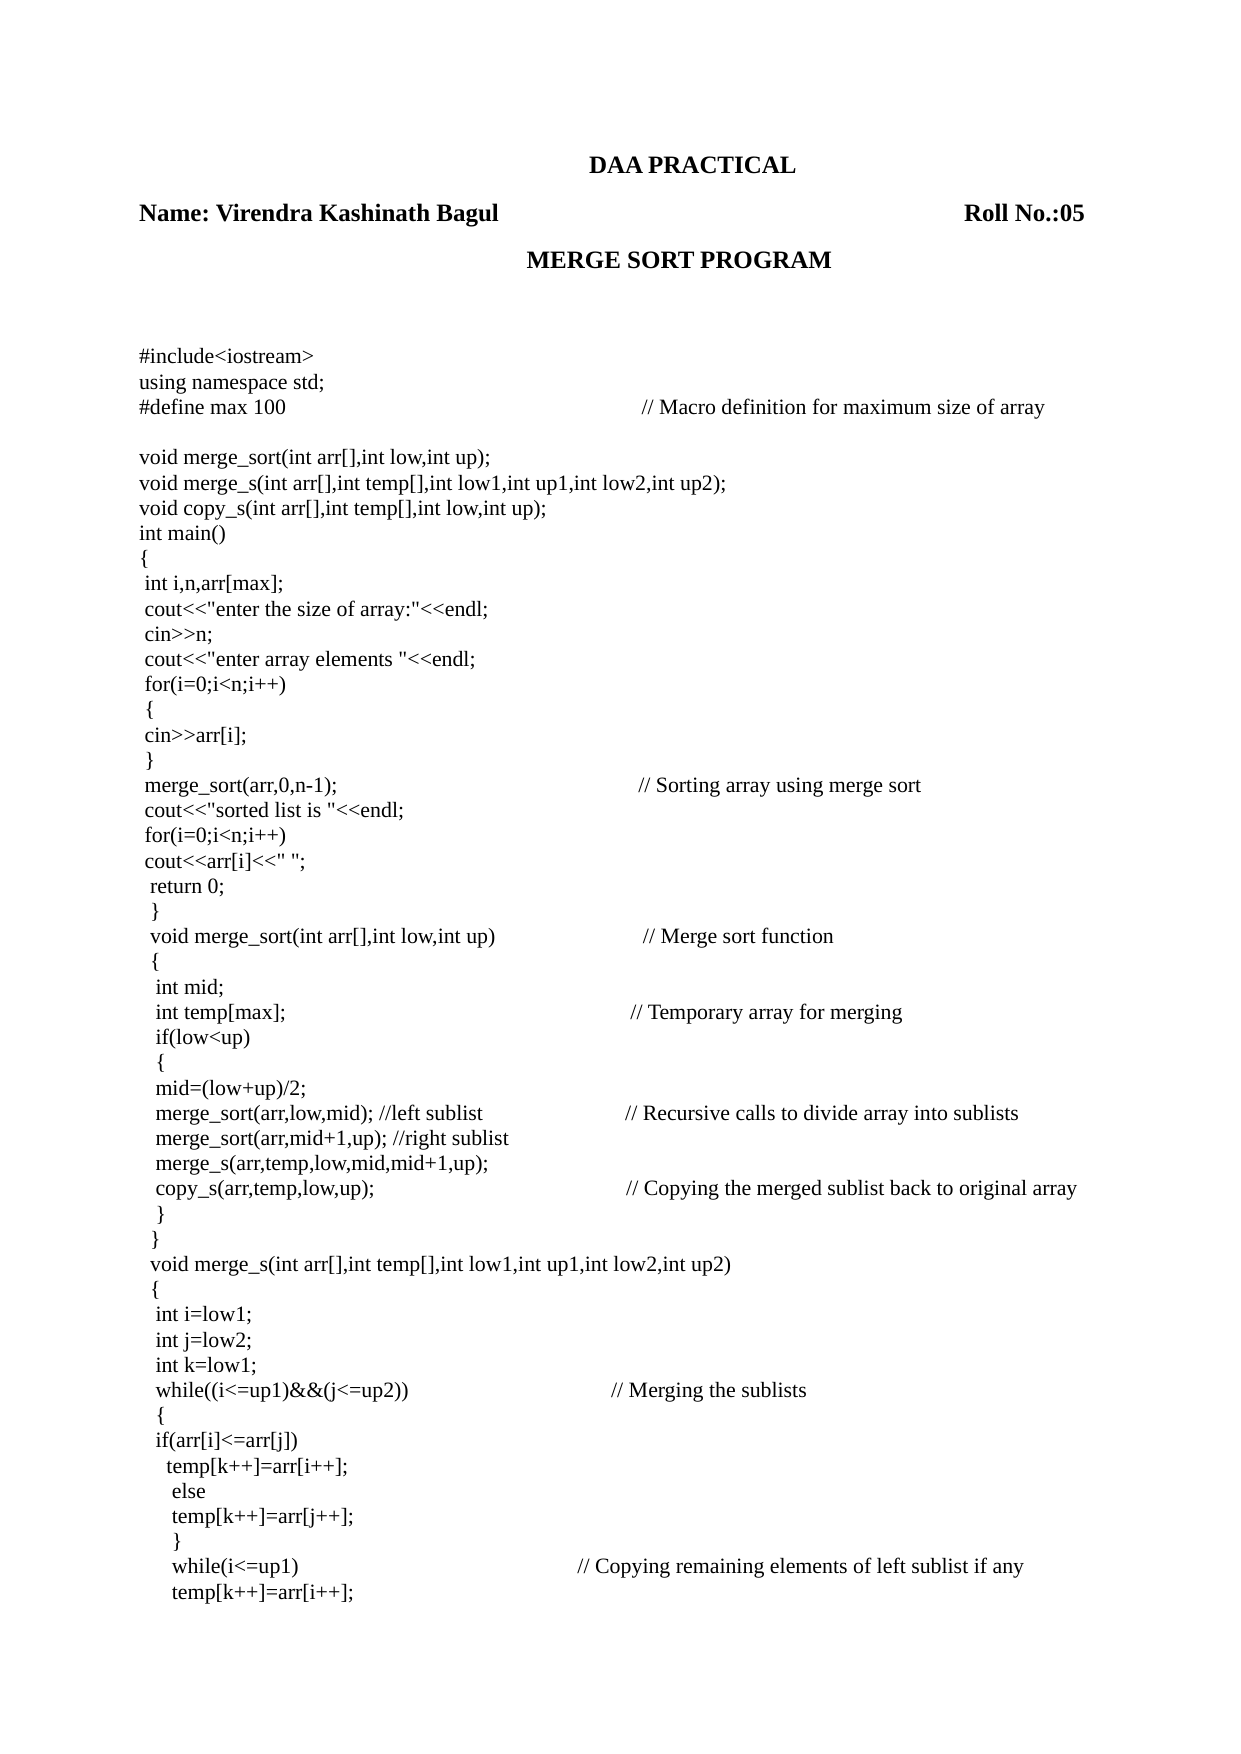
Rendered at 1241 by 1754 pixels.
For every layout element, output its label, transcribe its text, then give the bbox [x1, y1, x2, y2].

text int mid; [139, 974, 1101, 999]
text cout<<"enter the size of array:"<<endl; [139, 596, 1101, 621]
text merge_sort(arr,low,mid); //left sublist // Recursive calls to divide array into sublists [139, 1100, 1101, 1125]
text cin>>n; [139, 621, 1101, 646]
text int j=low2; [139, 1327, 1101, 1352]
text else [139, 1478, 1101, 1503]
text cin>>arr[i]; [139, 722, 1101, 747]
text int k=low1; [139, 1352, 1101, 1377]
text temp[k++]=arr[i++]; [139, 1579, 1101, 1604]
text } [139, 1201, 1101, 1226]
text if(low<up) [139, 1024, 1101, 1049]
text for(i=0;i<n;i++) [139, 822, 1101, 848]
text { [139, 1049, 1101, 1074]
text } [139, 898, 1101, 923]
text MERGE SORT PROGRAM [439, 245, 1101, 274]
text } [139, 1226, 1101, 1251]
text void copy_s(int arr[],int temp[],int low,int up); [139, 495, 1101, 520]
text temp[k++]=arr[j++]; [139, 1503, 1101, 1528]
text cout<<arr[i]<<" "; [139, 848, 1101, 873]
text Name: Virendra Kashinath Bagul Roll No.:05 [139, 198, 1101, 226]
text cout<<"sorted list is "<<endl; [139, 797, 1101, 822]
text cout<<"enter array elements "<<endl; [139, 646, 1101, 671]
text { [139, 1402, 1101, 1427]
text DAA PRACTICAL [514, 150, 1101, 179]
text copy_s(arr,temp,low,up); // Copying the merged sublist back to original array [139, 1175, 1101, 1201]
text } [139, 747, 1101, 772]
text return 0; [139, 873, 1101, 898]
text { [139, 545, 1101, 570]
text { [139, 948, 1101, 974]
text #define max 100 // Macro definition for maximum size of array [139, 394, 1101, 419]
text { [139, 1276, 1101, 1301]
text void merge_s(int arr[],int temp[],int low1,int up1,int low2,int up2) [139, 1251, 1101, 1276]
text int main() [139, 520, 1101, 545]
text for(i=0;i<n;i++) [139, 671, 1101, 696]
text if(arr[i]<=arr[j]) [139, 1427, 1101, 1453]
text while(i<=up1) // Copying remaining elements of left sublist if any [139, 1553, 1101, 1579]
text void merge_s(int arr[],int temp[],int low1,int up1,int low2,int up2); [139, 469, 1101, 495]
text merge_sort(arr,0,n-1); // Sorting array using merge sort [139, 772, 1101, 797]
text using namespace std; [139, 369, 1101, 394]
text #include<iostream> [139, 343, 1101, 369]
text { [139, 696, 1101, 722]
text int i=low1; [139, 1301, 1101, 1327]
text int temp[max]; // Temporary array for merging [139, 999, 1101, 1024]
text int i,n,arr[max]; [139, 570, 1101, 596]
text merge_sort(arr,mid+1,up); //right sublist [139, 1125, 1101, 1150]
text } [139, 1528, 1101, 1553]
text void merge_sort(int arr[],int low,int up); [139, 444, 1101, 469]
text mid=(low+up)/2; [139, 1074, 1101, 1100]
text while((i<=up1)&&(j<=up2)) // Merging the sublists [139, 1377, 1101, 1402]
text temp[k++]=arr[i++]; [139, 1453, 1101, 1478]
text merge_s(arr,temp,low,mid,mid+1,up); [139, 1150, 1101, 1175]
text void merge_sort(int arr[],int low,int up) // Merge sort function [139, 923, 1101, 948]
